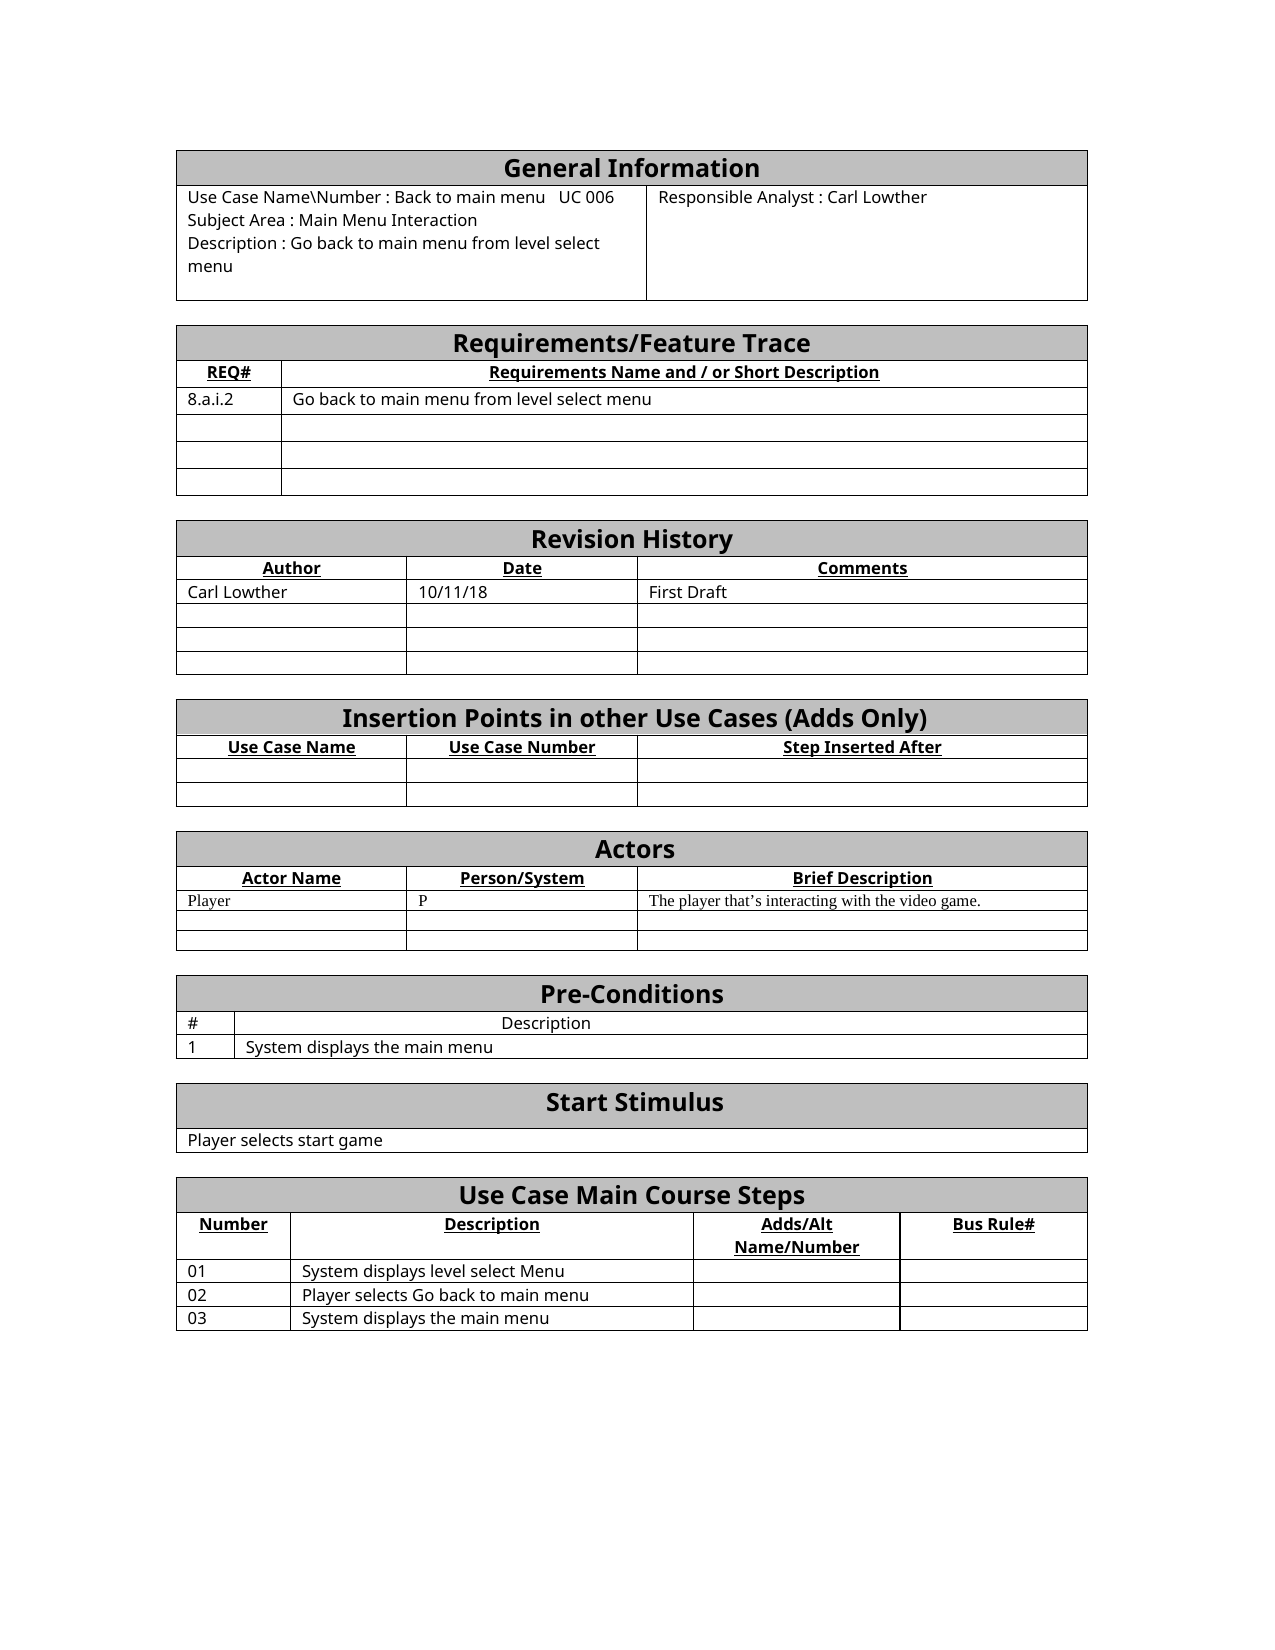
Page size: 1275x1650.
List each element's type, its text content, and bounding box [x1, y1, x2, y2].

table_cell [901, 1283, 1087, 1306]
table_cell Adds/Alt Name/Number [694, 1213, 899, 1258]
table_header Start Stimulus [177, 1084, 1087, 1128]
table_cell [407, 759, 637, 782]
table_cell [282, 415, 1087, 441]
table_cell [901, 1260, 1087, 1282]
table_cell Player [177, 891, 406, 910]
table_cell Description [235, 1012, 1087, 1034]
table_cell Player selects Go back to main menu [291, 1283, 693, 1306]
table_cell Brief Description [638, 867, 1087, 890]
table_cell [177, 442, 281, 468]
table_cell Comments [638, 557, 1087, 579]
table_cell [407, 911, 637, 930]
table_cell REQ# [177, 361, 281, 387]
table_cell Player selects start game [177, 1129, 1087, 1152]
table_cell [638, 604, 1087, 627]
table_cell Step Inserted After [638, 736, 1087, 758]
table_cell [282, 442, 1087, 468]
table_cell Date [407, 557, 637, 579]
table_cell Requirements Name and / or Short Description [282, 361, 1087, 387]
table_cell Go back to main menu from level select menu [282, 388, 1087, 414]
table_cell Responsible Analyst : Carl Lowther [647, 186, 1087, 300]
table_header Use Case Main Course Steps [177, 1178, 1087, 1212]
table_cell Description [291, 1213, 693, 1258]
table_cell 8.a.i.2 [177, 388, 281, 414]
table_cell System displays the main menu [291, 1307, 693, 1330]
table_cell [407, 628, 637, 651]
table_cell Bus Rule# [901, 1213, 1087, 1258]
table_cell [901, 1307, 1087, 1330]
table_cell [638, 759, 1087, 782]
table_cell [638, 931, 1087, 950]
table_cell System displays the main menu [235, 1035, 1087, 1058]
table_cell [177, 931, 406, 950]
table_cell [177, 604, 406, 627]
table_cell [177, 628, 406, 651]
table_cell Person/System [407, 867, 637, 890]
table_header Requirements/Feature Trace [177, 326, 1087, 360]
table_header Pre-Conditions [177, 976, 1087, 1011]
table_cell Number [177, 1213, 290, 1258]
table_cell System displays level select Menu [291, 1260, 693, 1282]
table_cell Actor Name [177, 867, 406, 890]
table_cell [177, 652, 406, 674]
table_cell [177, 415, 281, 441]
table_cell [177, 759, 406, 782]
table_cell [407, 931, 637, 950]
table_cell 03 [177, 1307, 290, 1330]
table_cell [407, 652, 637, 674]
table_cell [638, 911, 1087, 930]
table_cell Author [177, 557, 406, 579]
table_header Insertion Points in other Use Cases (Adds Only) [177, 700, 1087, 734]
table_cell 01 [177, 1260, 290, 1282]
table_cell [282, 469, 1087, 495]
table_cell The player that’s interacting with the video game. [638, 891, 1087, 910]
table_cell 10/11/18 [407, 580, 637, 603]
table_cell [638, 652, 1087, 674]
table_cell # [177, 1012, 234, 1034]
table_header Actors [177, 832, 1087, 866]
table_header Revision History [177, 521, 1087, 556]
table_cell [177, 911, 406, 930]
table_cell P [407, 891, 637, 910]
table_cell [638, 628, 1087, 651]
table_cell Use Case Name [177, 736, 406, 758]
table_cell [177, 783, 406, 806]
table_cell [694, 1260, 899, 1282]
table_cell [694, 1307, 899, 1330]
table_cell [177, 469, 281, 495]
table_cell Carl Lowther [177, 580, 406, 603]
table_header General Information [177, 151, 1087, 185]
table_cell [407, 604, 637, 627]
table_cell 1 [177, 1035, 234, 1058]
table_cell [638, 783, 1087, 806]
table_cell [407, 783, 637, 806]
table_cell First Draft [638, 580, 1087, 603]
table_cell [694, 1283, 899, 1306]
table_cell 02 [177, 1283, 290, 1306]
table_cell Use Case Number [407, 736, 637, 758]
table_cell Use Case Name\Number : Back to main menu UC 006 Subject Area : Main Menu Interaction Description : Go back to main menu from level select menu [177, 186, 646, 300]
